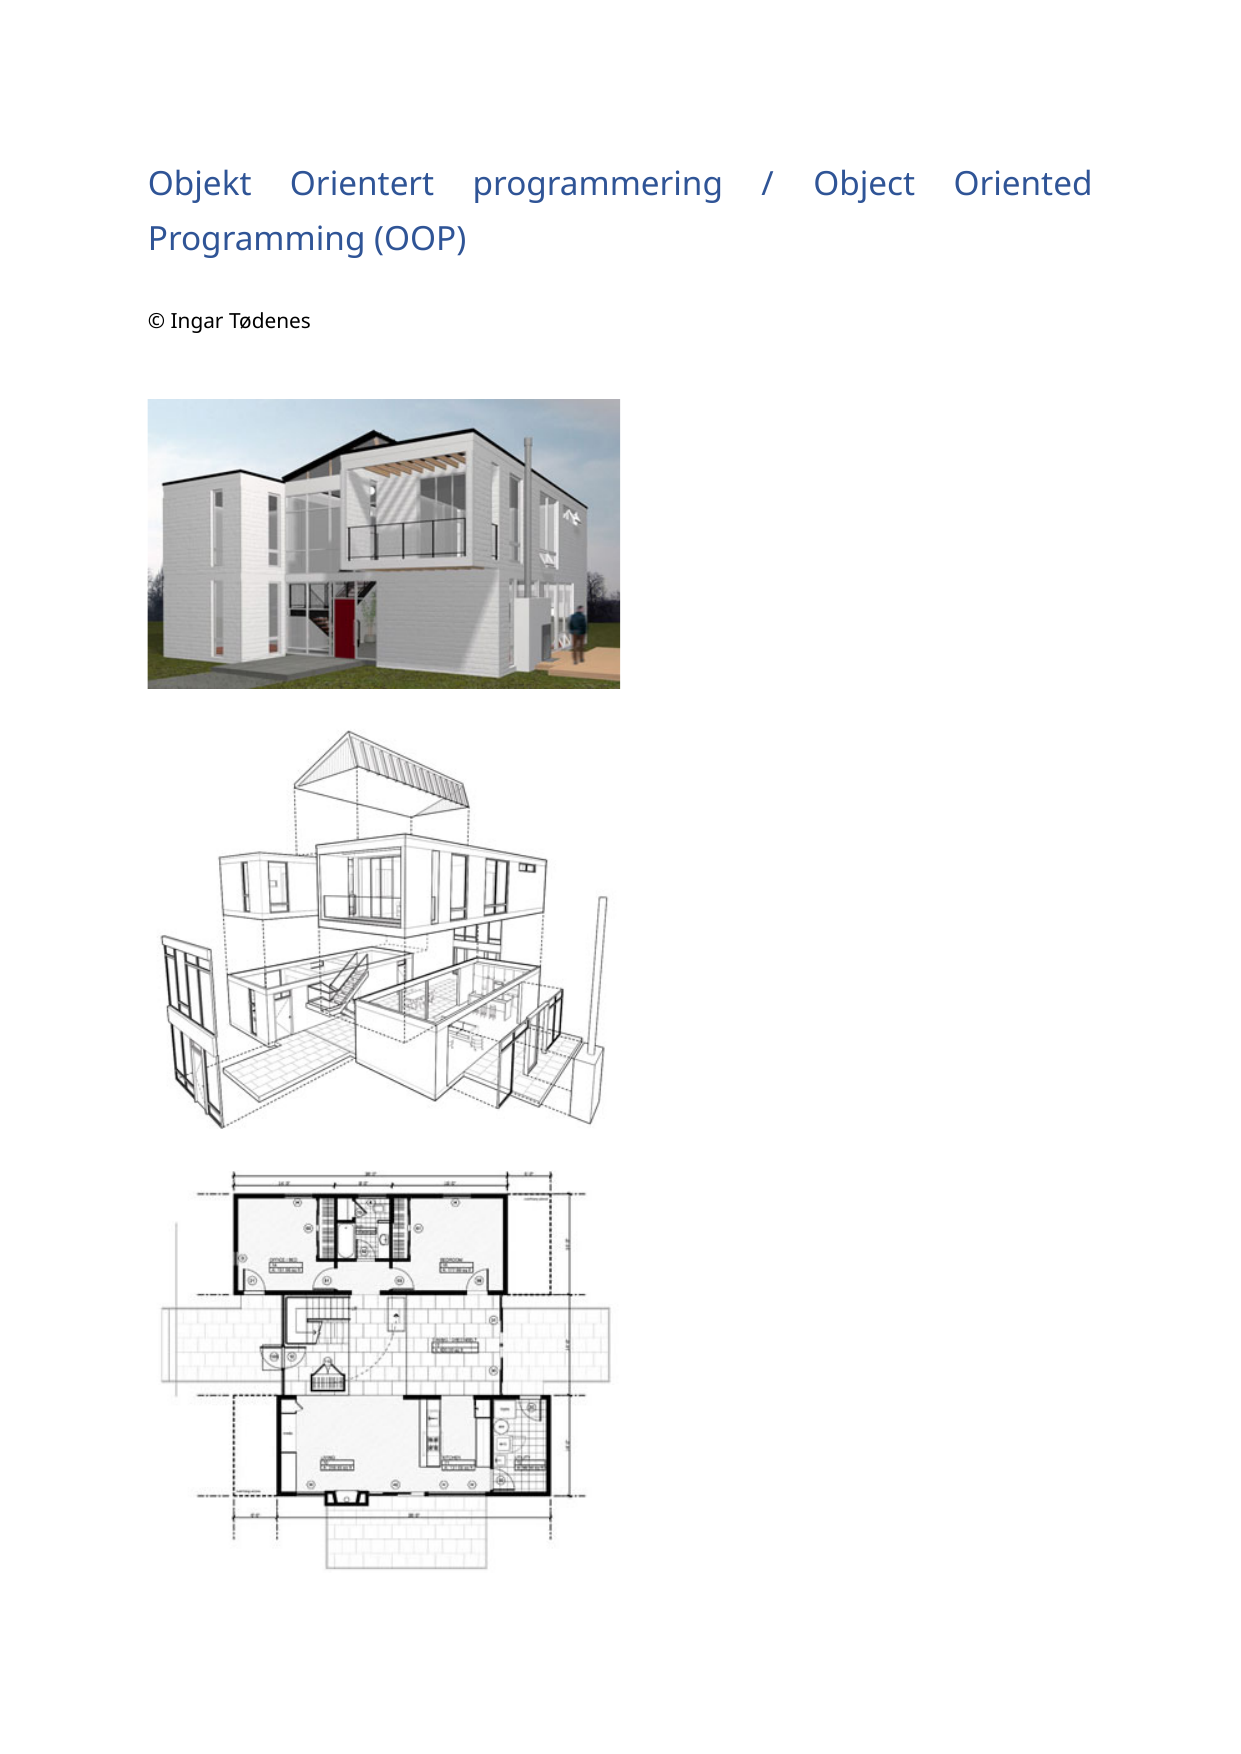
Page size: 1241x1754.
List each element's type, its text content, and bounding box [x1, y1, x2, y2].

subtitle Objekt Orientert programmering / Object Oriented Programming (OOP) [148, 160, 1093, 260]
picture [147, 1170, 621, 1573]
picture [147, 719, 621, 1139]
text © Ingar Tødenes [148, 307, 1093, 335]
picture [147, 399, 621, 689]
